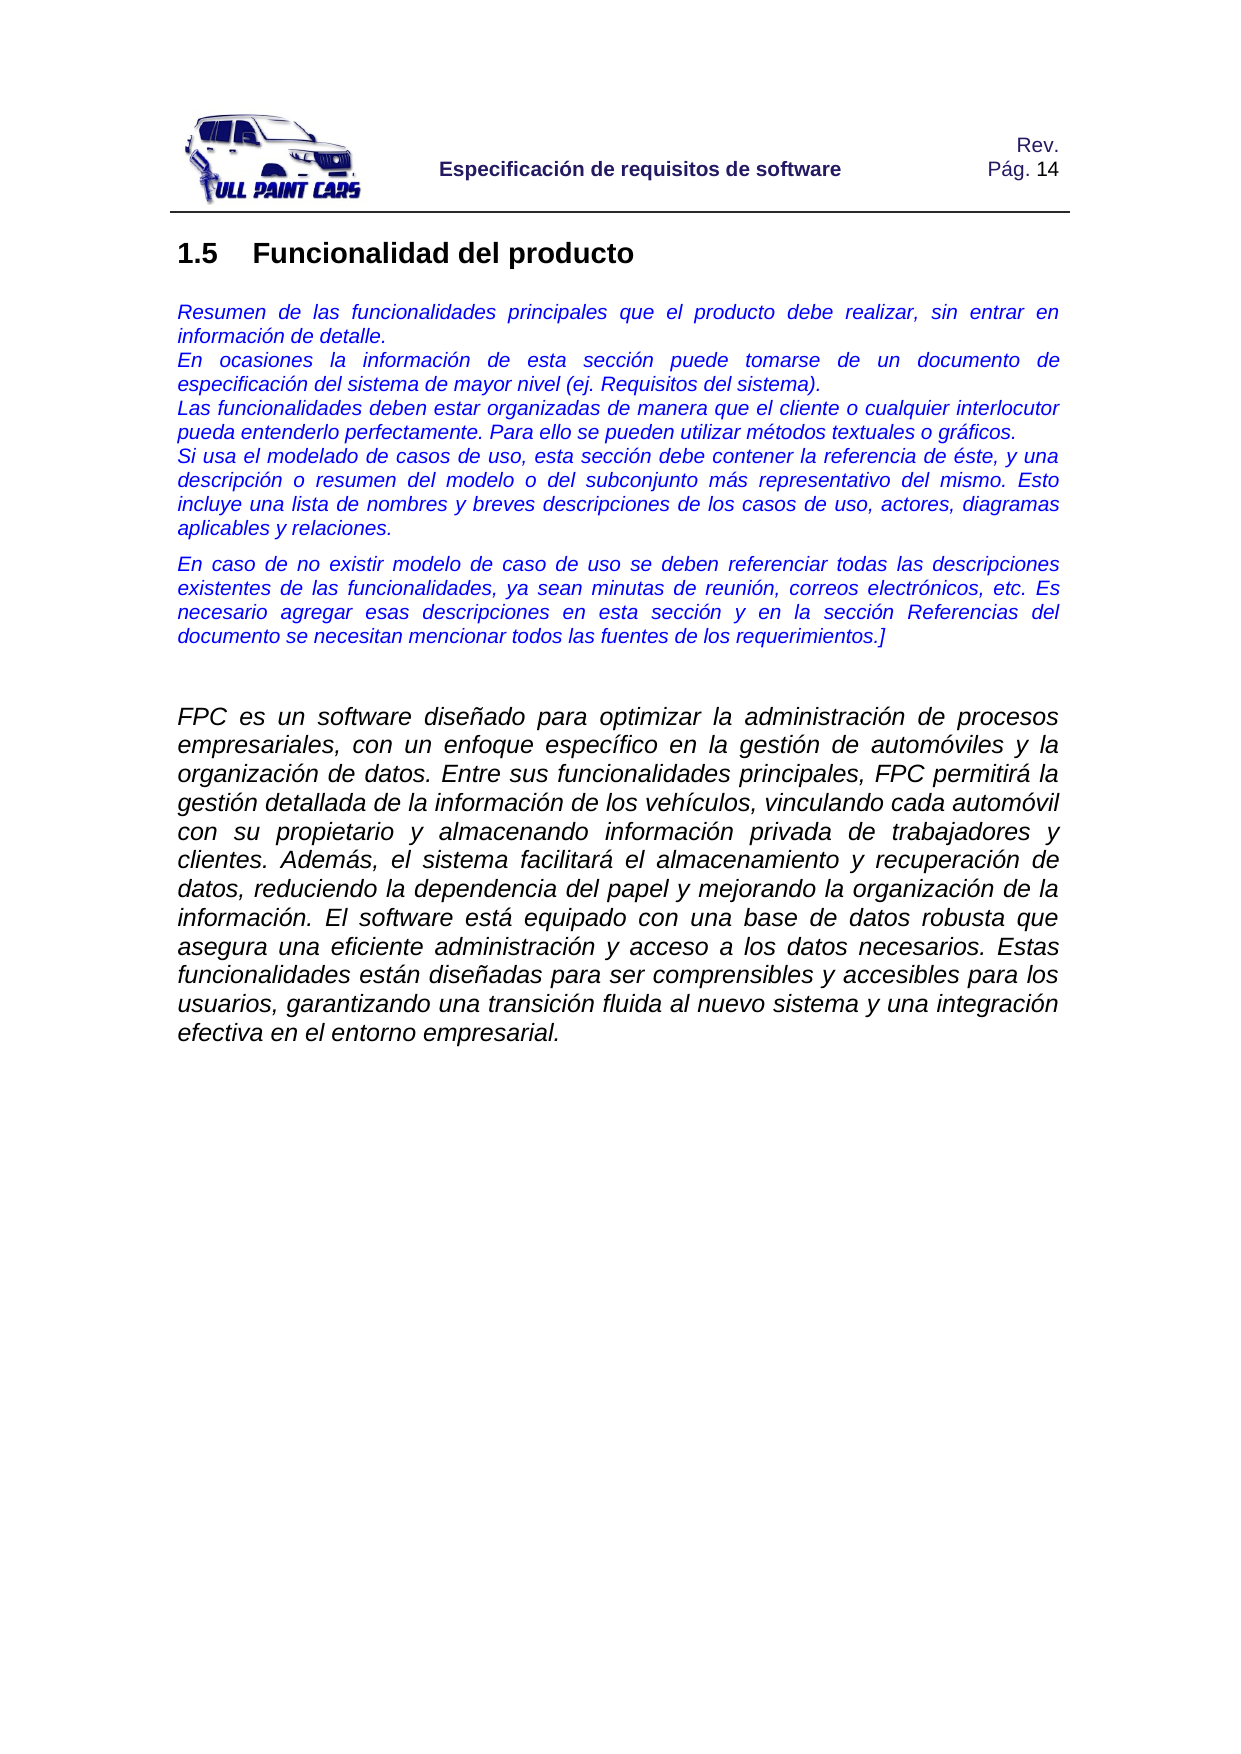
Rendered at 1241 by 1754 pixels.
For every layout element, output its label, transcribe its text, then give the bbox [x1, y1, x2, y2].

picture [181, 108, 369, 205]
text Resumen de las funcionalidades principales que el producto debe realizar, sin entrar en información de detalle. [177, 300, 1063, 348]
text Las funcionalidades deben estar organizadas de manera que el cliente o cualquier interlocutor pueda entenderlo perfectamente. Para ello se pueden utilizar métodos textuales o gráficos. [177, 396, 1063, 444]
text En caso de no existir modelo de caso de uso se deben referenciar todas las descripciones existentes de las funcionalidades, ya sean minutas de reunión, correos electrónicos, etc. Es necesario agregar esas descripciones en esta sección y en la sección Referencias del documento se necesitan mencionar todos las fuentes de los requerimientos.] [177, 552, 1063, 648]
text En ocasiones la información de esta sección puede tomarse de un documento de especificación del sistema de mayor nivel (ej. Requisitos del sistema). [177, 348, 1063, 396]
text Si usa el modelado de casos de uso, esta sección debe contener la referencia de éste, y una descripción o resumen del modelo o del subconjunto más representativo del mismo. Esto incluye una lista de nombres y breves descripciones de los casos de uso, actores, diagramas aplicables y relaciones. [177, 444, 1063, 540]
text FPC es un software diseñado para optimizar la administración de procesos empresariales, con un enfoque específico en la gestión de automóviles y la organización de datos. Entre sus funcionalidades principales, FPC permitirá la gestión detallada de la información de los vehículos, vinculando cada automóvil con su propietario y almacenando información privada de trabajadores y clientes. Además, el sistema facilitará el almacenamiento y recuperación de datos, reduciendo la dependencia del papel y mejorando la organización de la información. El software está equipado con una base de datos robusta que asegura una eficiente administración y acceso a los datos necesarios. Estas funcionalidades están diseñadas para ser comprensibles y accesibles para los usuarios, garantizando una transición fluida al nuevo sistema y una integración efectiva en el entorno empresarial. [177, 702, 1063, 1047]
list Funcionalidad del producto [177, 236, 1063, 270]
